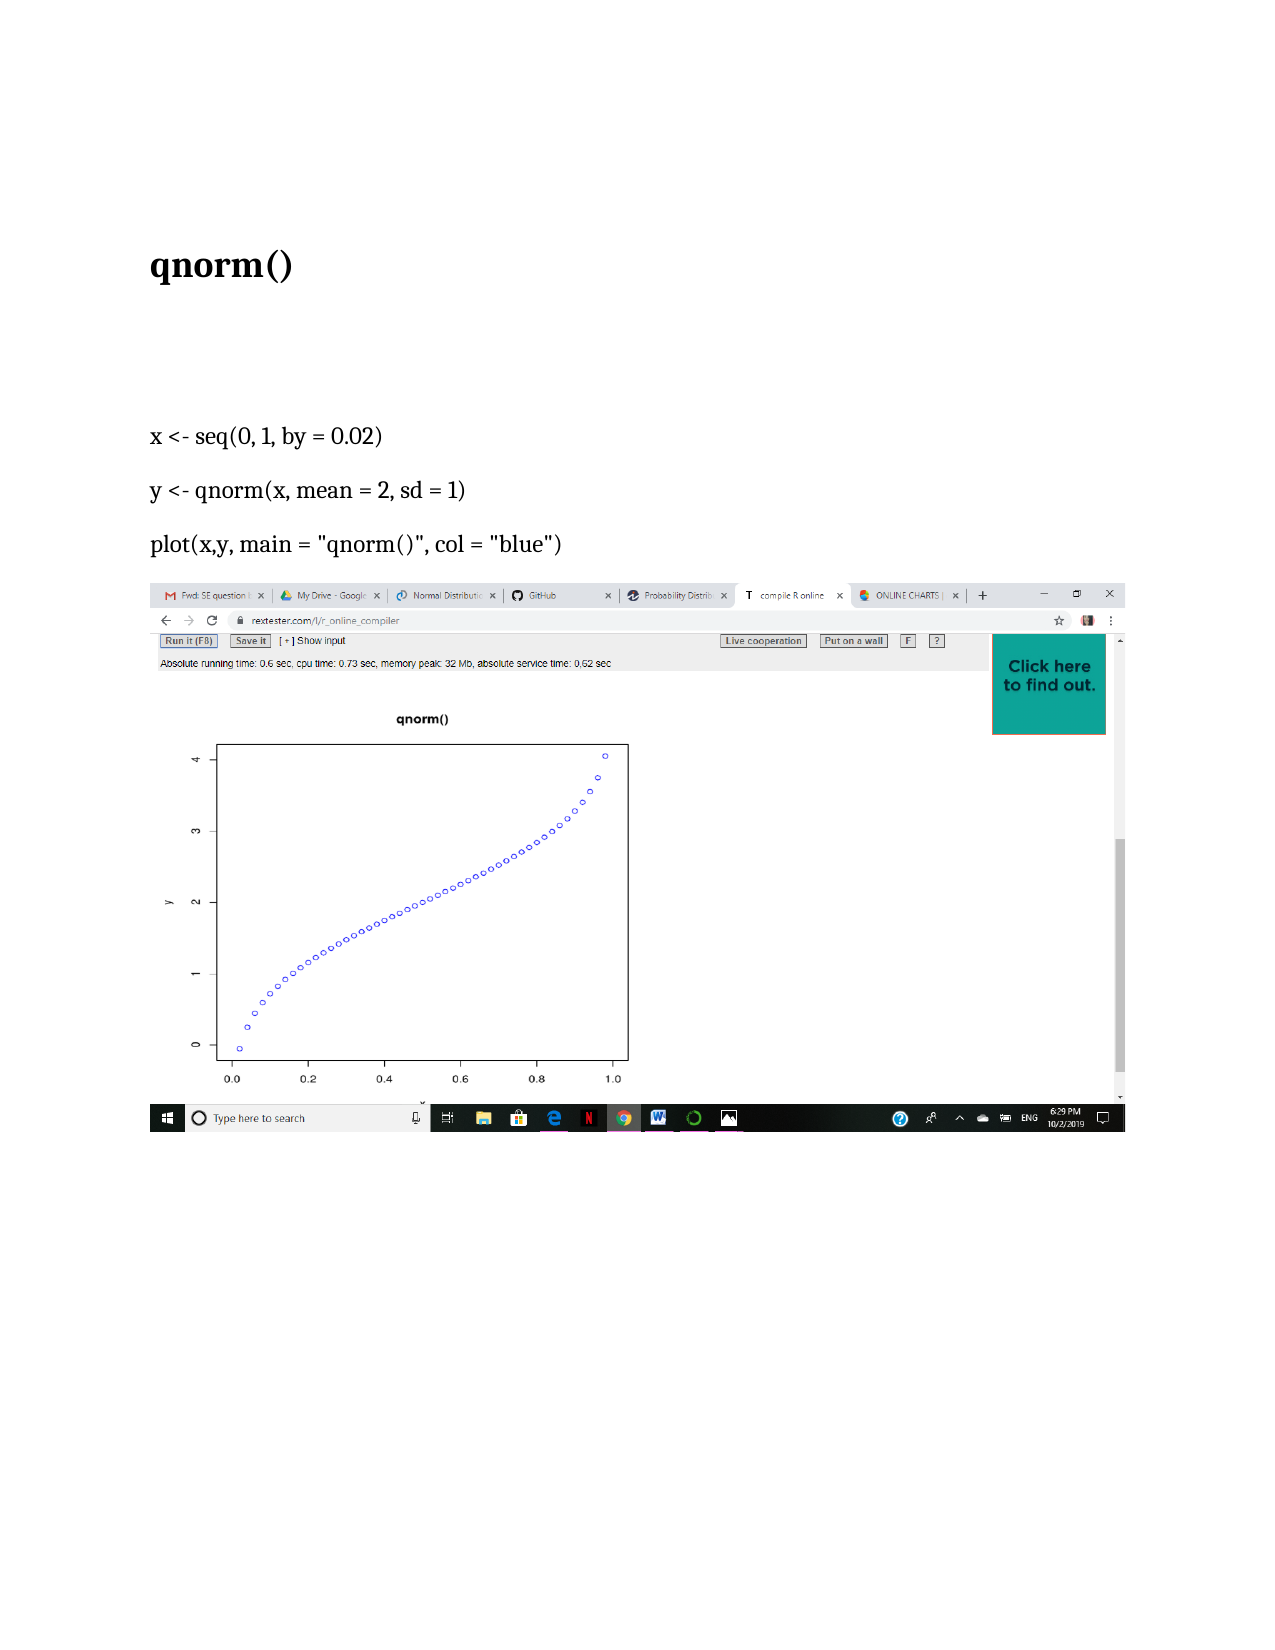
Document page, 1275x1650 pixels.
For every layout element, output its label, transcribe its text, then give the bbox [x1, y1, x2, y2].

text qnorm() [150, 244, 1125, 287]
text x <- seq(0, 1, by = 0.02) [150, 422, 1125, 451]
text plot(x,y, main = "qnorm()", col = "blue") [150, 530, 1125, 558]
picture [150, 583, 1125, 1132]
text y <- qnorm(x, mean = 2, sd = 1) [150, 476, 1125, 505]
